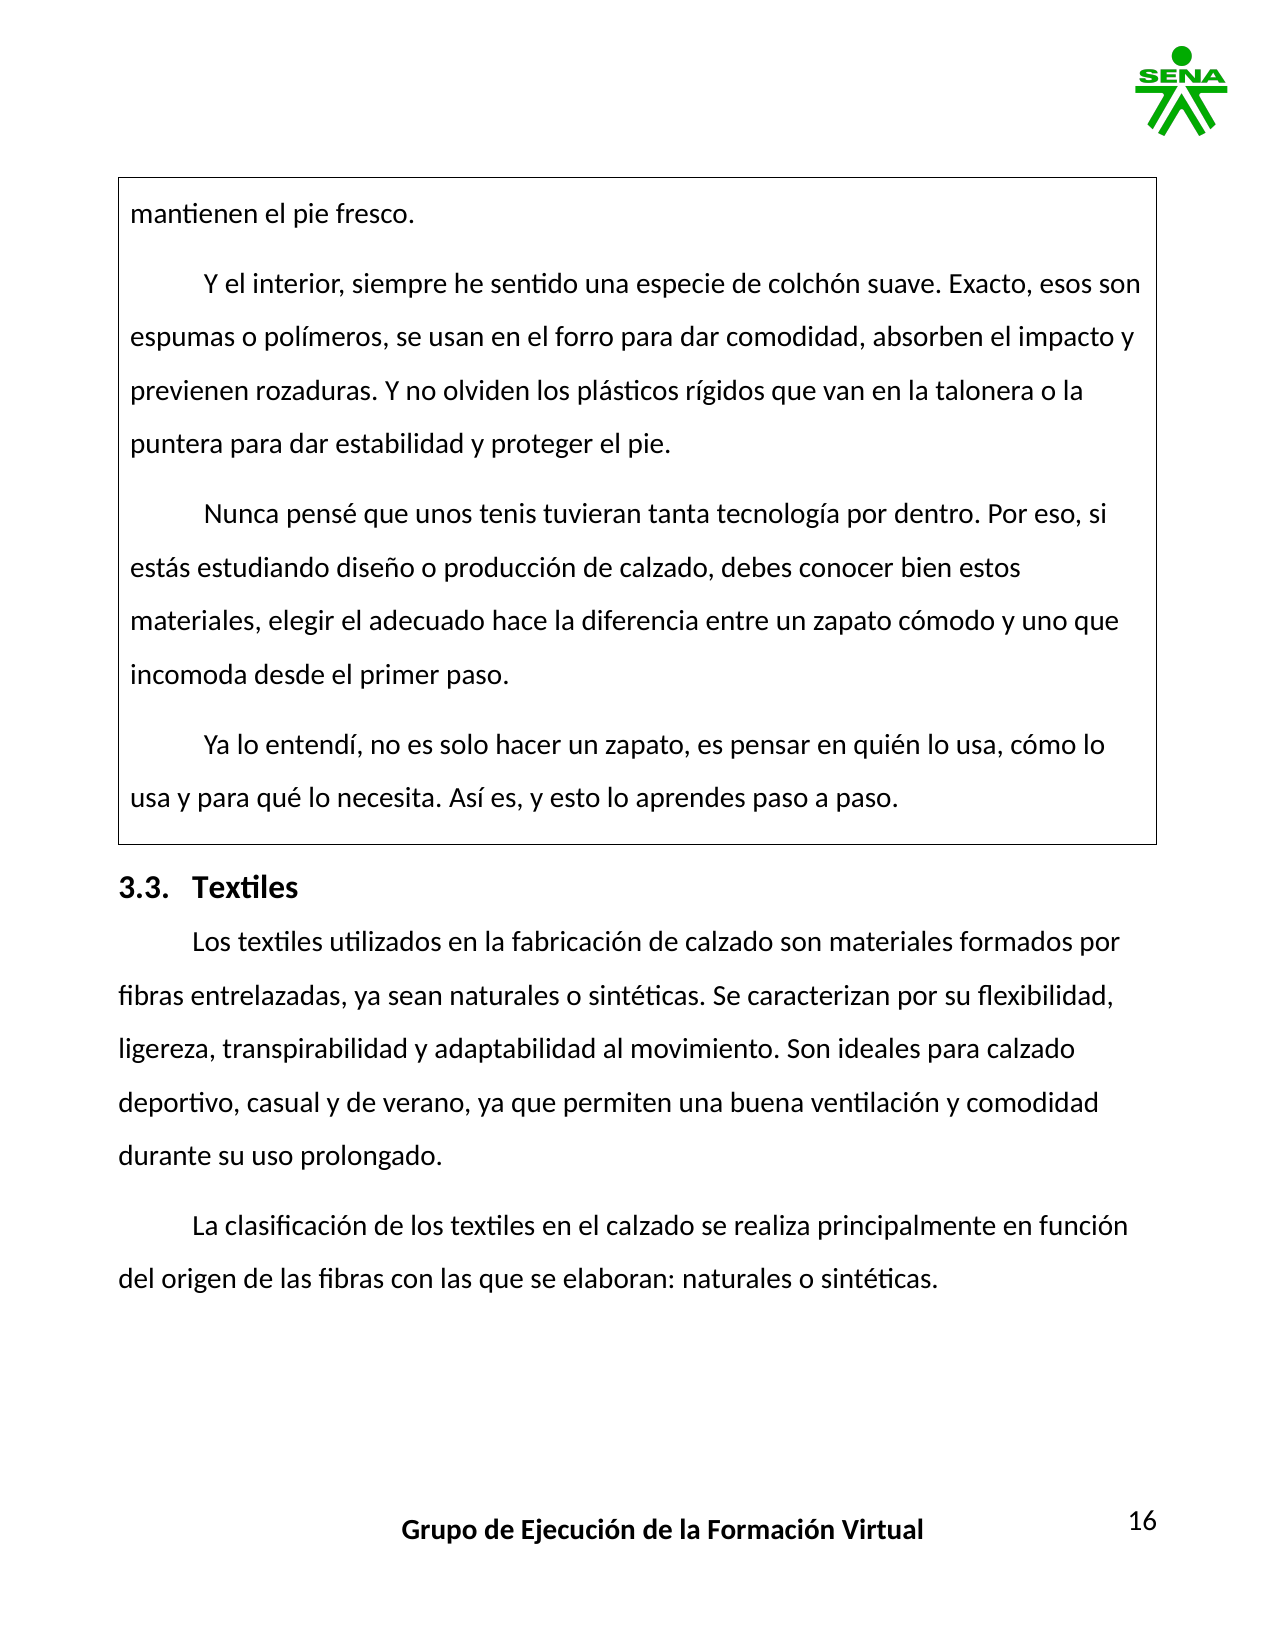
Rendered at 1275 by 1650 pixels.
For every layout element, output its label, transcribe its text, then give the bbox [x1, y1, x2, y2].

text La clasificación de los textiles en el calzado se realiza principalmente en función del origen de las fibras con las que se elaboran: naturales o sintéticas. [118, 1207, 1157, 1296]
subtitle Textiles [118, 866, 1157, 907]
picture [1135, 46, 1228, 136]
text Los textiles utilizados en la fabricación de calzado son materiales formados por fibras entrelazadas, ya sean naturales o sintéticas. Se caracterizan por su flexibilidad, ligereza, transpirabilidad y adaptabilidad al movimiento. Son ideales para calzado deportivo, casual y de verano, ya que permiten una buena ventilación y comodidad durante su uso prolongado. [118, 923, 1157, 1173]
